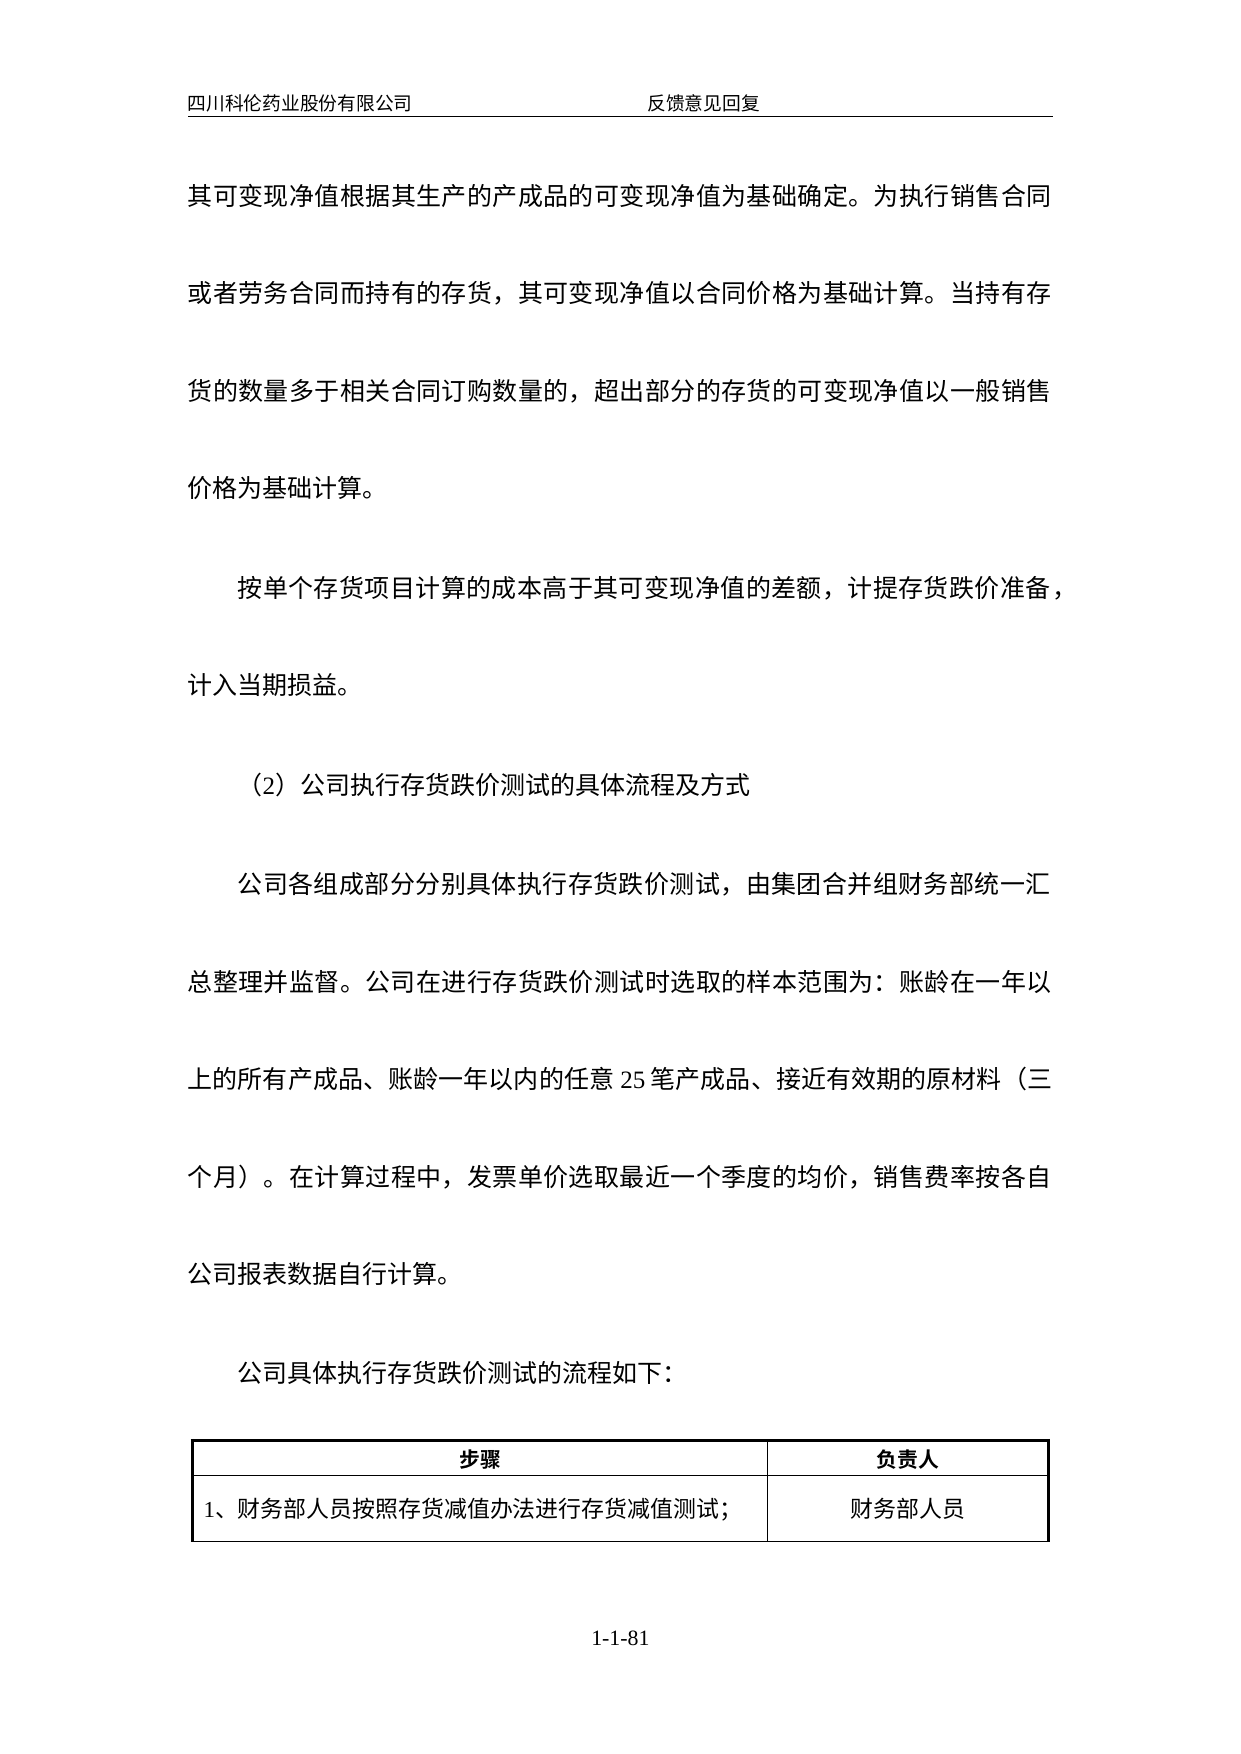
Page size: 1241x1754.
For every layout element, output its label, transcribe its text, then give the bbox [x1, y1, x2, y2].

table_cell 1、财务部人员按照存货减值办法进行存货减值测试； [194, 1476, 767, 1541]
table_header 负责人 [768, 1442, 1047, 1474]
text 公司具体执行存货跌价测试的流程如下： [187, 1339, 1053, 1404]
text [187, 162, 1053, 519]
table_cell 财务部人员 [768, 1476, 1047, 1541]
text 公司各组成部分分别具体执行存货跌价测试，由集团合并组财务部统一汇总整理并监督。公司在进行存货跌价测试时选取的样本范围为：账龄在一年以上的所有产成品、账龄一年以内的任意25笔产成品、接近有效期的原材料（三个月）。在计算过程中，发票单价选取最近一个季度的均价，销售费率按各自公司报表数据自行计算。 [187, 850, 1053, 1305]
table_header 步骤 [194, 1442, 767, 1474]
text （2）公司执行存货跌价测试的具体流程及方式 [187, 751, 1053, 816]
text 按单个存货项目计算的成本高于其可变现净值的差额，计提存货跌价准备，计入当期损益。 [187, 554, 1053, 716]
